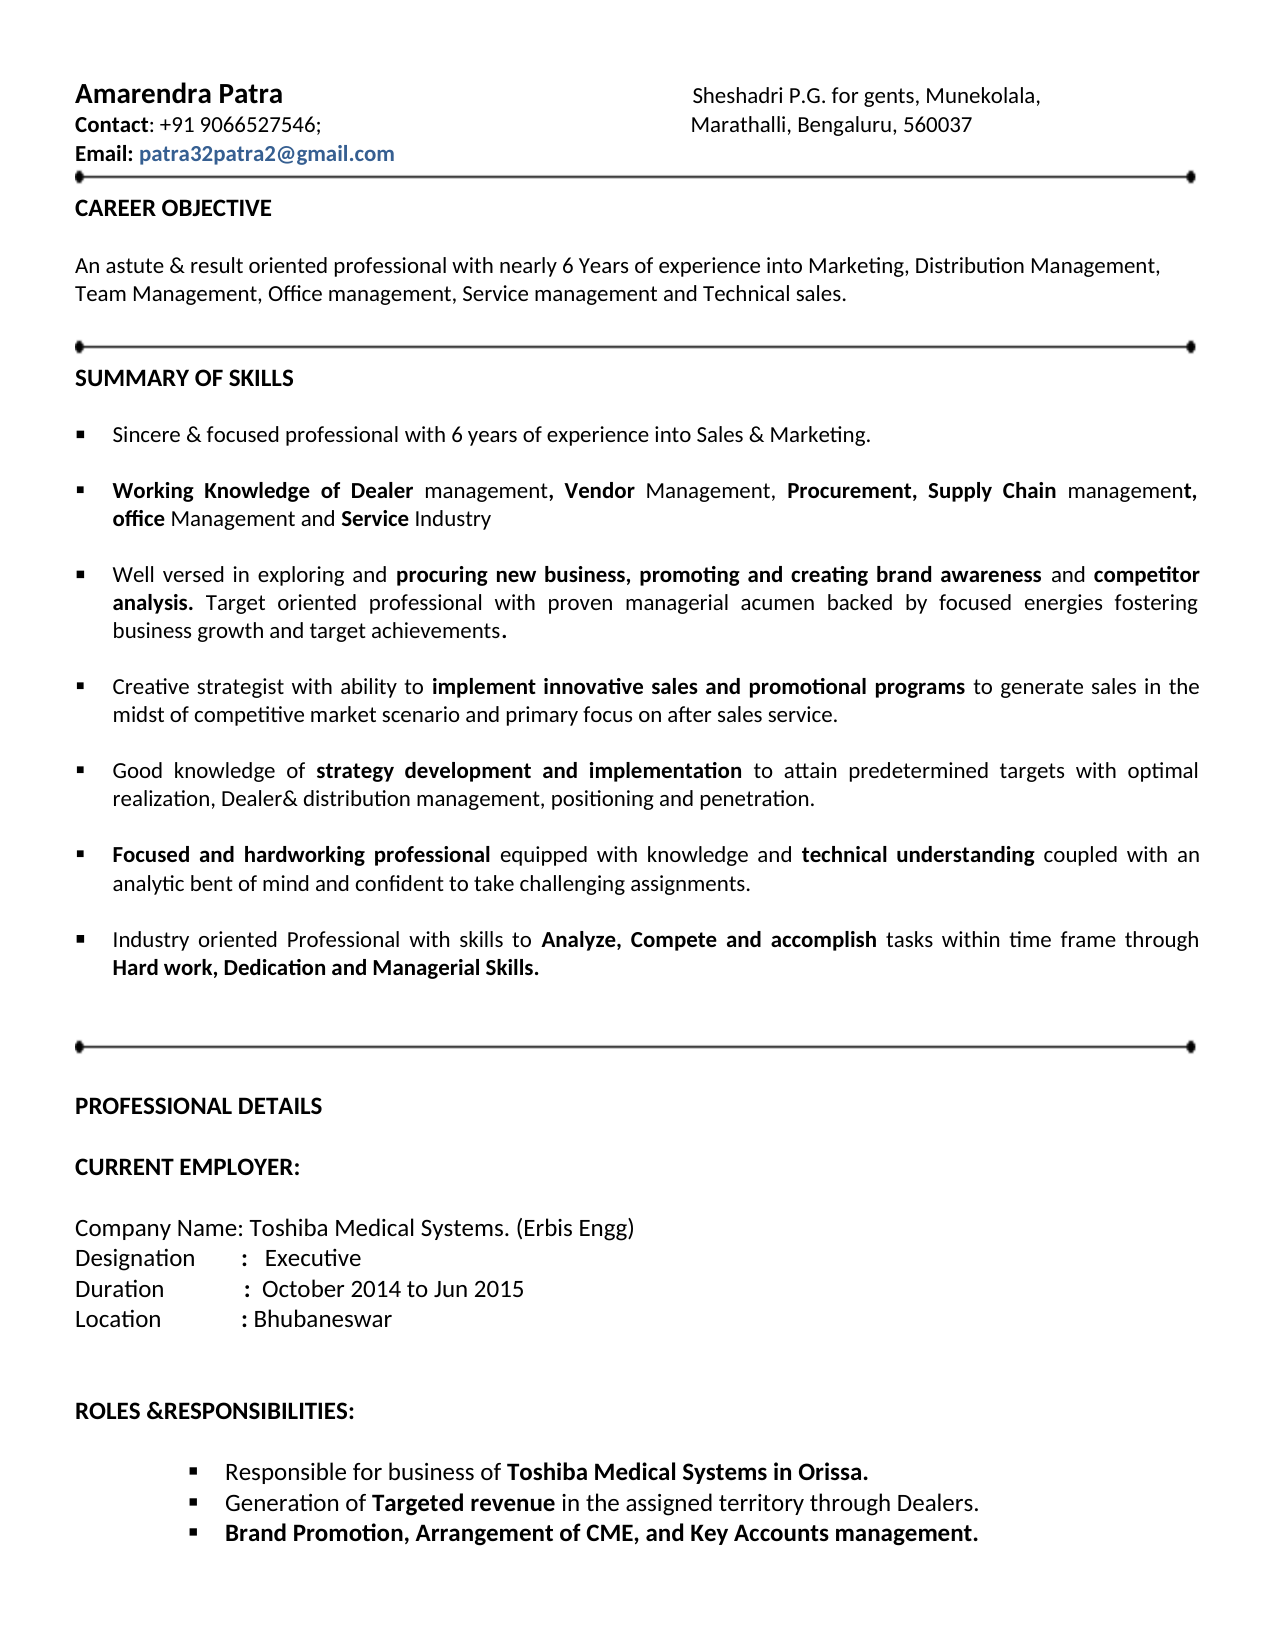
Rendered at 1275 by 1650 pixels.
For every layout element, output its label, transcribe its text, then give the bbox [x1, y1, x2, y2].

text ROLES &RESPONSIBILITIES: [75, 1395, 1200, 1426]
text Amarendra Patra Sheshadri P.G. for gents, Munekolala, [75, 75, 1215, 111]
text Location : Bhubaneswar [75, 1303, 1200, 1334]
list Well versed in exploring and procuring new business, promoting and creating brand awareness and competitor analysis. Target oriented professional with proven managerial acumen backed by focused energies fostering business growth and target achievements. [75, 560, 1200, 644]
list Brand Promotion, Arrangement of CME, and Key Accounts management. [187, 1517, 1200, 1548]
list Focused and hardworking professional equipped with knowledge and technical understanding coupled with an analytic bent of mind and confident to take challenging assignments. [75, 841, 1200, 897]
text An astute & result oriented professional with nearly 6 Years of experience into Marketing, Distribution Management, Team Management, Office management, Service management and Technical sales. [75, 251, 1200, 307]
picture [75, 166, 1198, 192]
text Email: patra32patra2@gmail.com [75, 139, 1215, 167]
text Designation : Executive [75, 1242, 1200, 1273]
text Contact: +91 9066527546; Marathalli, Bengaluru, 560037 [75, 111, 1215, 139]
list Sincere & focused professional with 6 years of experience into Sales & Marketing. [75, 420, 1197, 448]
list Generation of Targeted revenue in the assigned territory through Dealers. [187, 1487, 1200, 1517]
list Responsible for business of Toshiba Medical Systems in Orissa. [187, 1456, 1200, 1487]
list Creative strategist with ability to implement innovative sales and promotional programs to generate sales in the midst of competitive market scenario and primary focus on after sales service. [75, 672, 1200, 728]
text SUMMARY OF SKILLS [75, 362, 1197, 392]
list Good knowledge of strategy development and implementation to attain predetermined targets with optimal realization, Dealer& distribution management, positioning and penetration. [75, 757, 1200, 813]
picture [75, 336, 1198, 362]
picture [75, 1036, 1198, 1062]
list Industry oriented Professional with skills to Analyze, Compete and accomplish tasks within time frame through Hard work, Dedication and Managerial Skills. [75, 925, 1200, 981]
text PROFESSIONAL DETAILS [75, 1090, 1200, 1120]
text Duration : October 2014 to Jun 2015 [75, 1273, 1200, 1303]
text CURRENT EMPLOYER: [75, 1151, 1200, 1181]
text Company Name: Toshiba Medical Systems. (Erbis Engg) [75, 1212, 1200, 1242]
list Working Knowledge of Dealer management, Vendor Management, Procurement, Supply Chain management, office Management and Service Industry [75, 476, 1197, 532]
